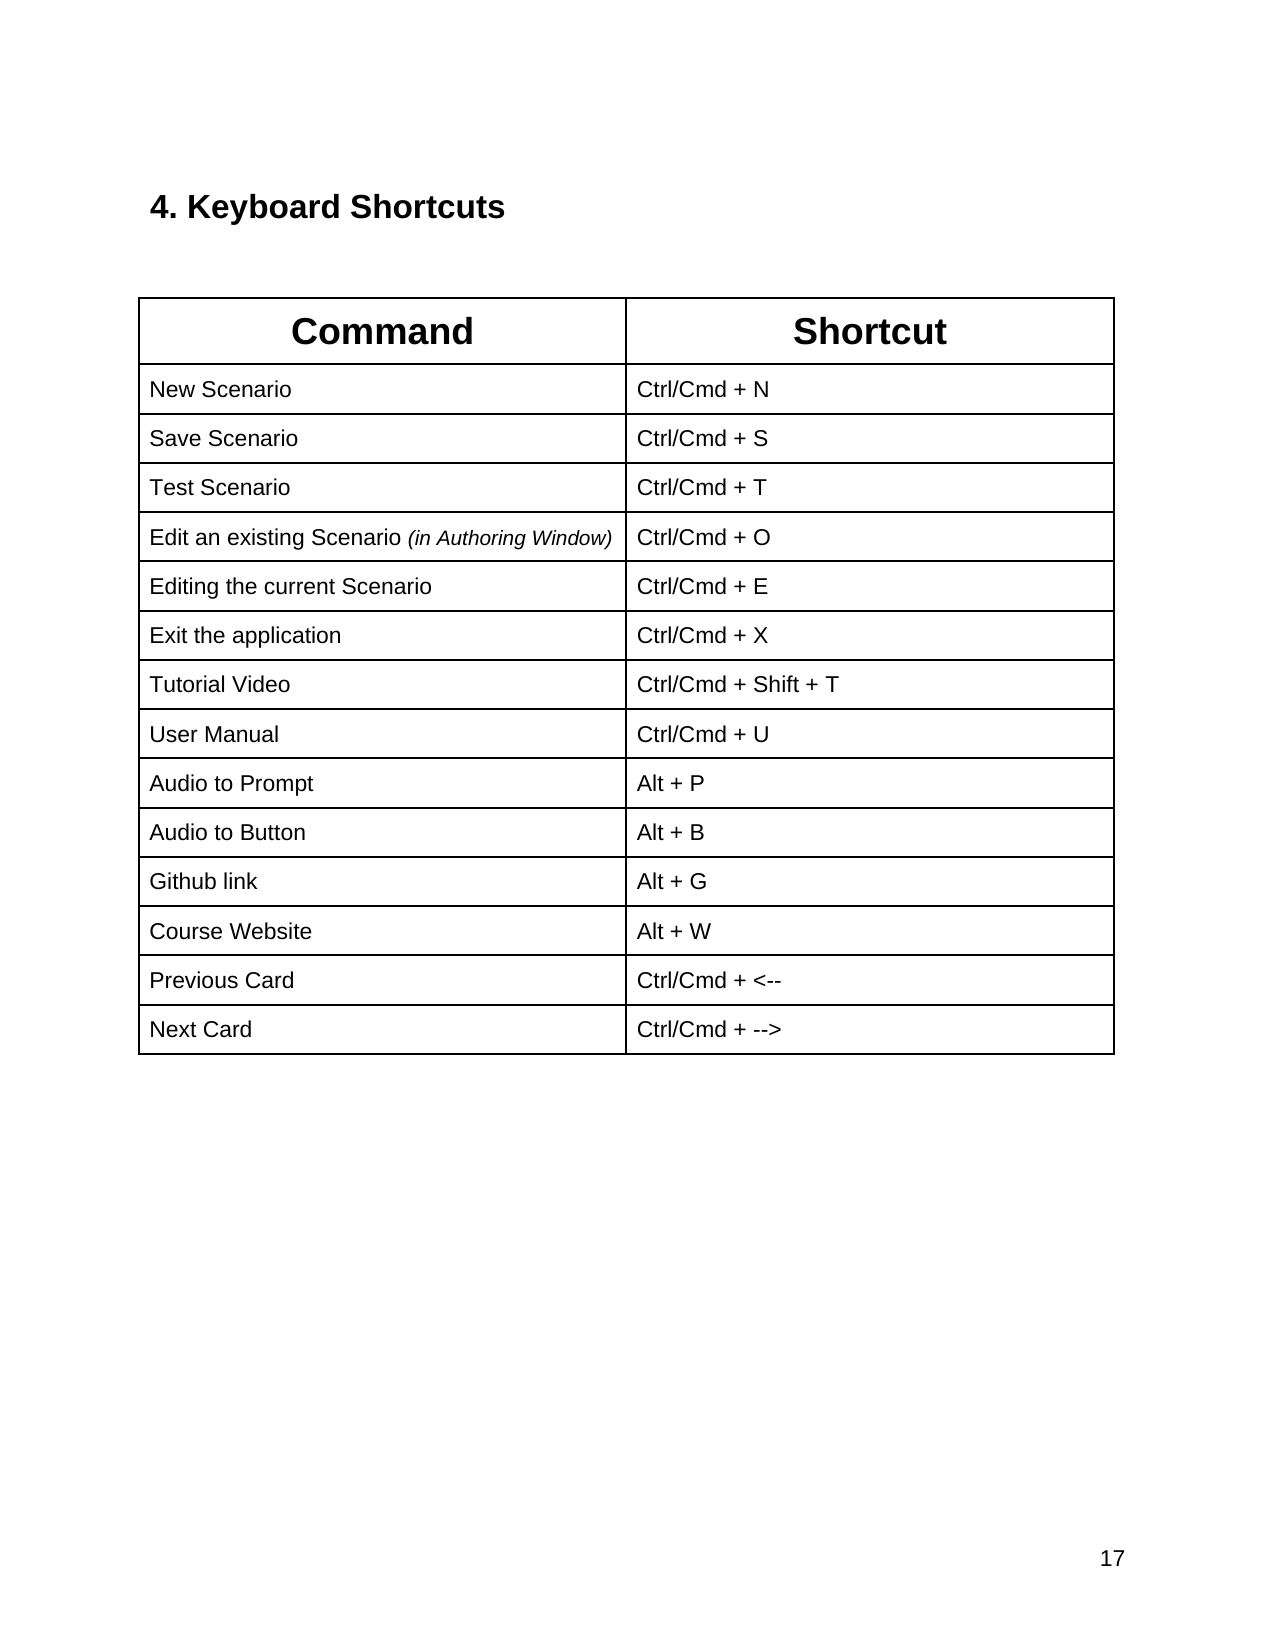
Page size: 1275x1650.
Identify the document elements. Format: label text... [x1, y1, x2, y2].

table_cell Audio to Button [140, 809, 625, 856]
table_cell Ctrl/Cmd + O [627, 513, 1113, 560]
table_cell Alt + P [627, 759, 1113, 807]
table_cell Ctrl/Cmd + T [627, 464, 1113, 511]
table_cell Exit the application [140, 612, 625, 659]
table_cell Save Scenario [140, 415, 625, 462]
table_cell Tutorial Video [140, 661, 625, 708]
table_cell Ctrl/Cmd + U [627, 710, 1113, 757]
table_cell Test Scenario [140, 464, 625, 511]
table_cell Ctrl/Cmd + S [627, 415, 1113, 462]
table_cell User Manual [140, 710, 625, 757]
table_cell Github link [140, 858, 625, 905]
table_cell Previous Card [140, 956, 625, 1004]
table_cell Next Card [140, 1006, 625, 1053]
table_cell Ctrl/Cmd + Shift + T [627, 661, 1113, 708]
table_header Shortcut [627, 299, 1113, 363]
table_cell New Scenario [140, 365, 625, 412]
table_cell Editing the current Scenario [140, 562, 625, 609]
table_cell Alt + B [627, 809, 1113, 856]
table_cell Ctrl/Cmd + <-- [627, 956, 1113, 1004]
table_cell Ctrl/Cmd + X [627, 612, 1113, 659]
table_header Command [140, 299, 625, 363]
table_cell Ctrl/Cmd + N [627, 365, 1113, 412]
table_cell Ctrl/Cmd + --> [627, 1006, 1113, 1053]
table_cell Alt + G [627, 858, 1113, 905]
table_cell Course Website [140, 907, 625, 954]
table_cell Ctrl/Cmd + E [627, 562, 1113, 609]
subtitle 4. Keyboard Shortcuts [150, 187, 1125, 226]
table_cell Alt + W [627, 907, 1113, 954]
table_cell Edit an existing Scenario (in Authoring Window) [140, 513, 625, 560]
table_cell Audio to Prompt [140, 759, 625, 807]
